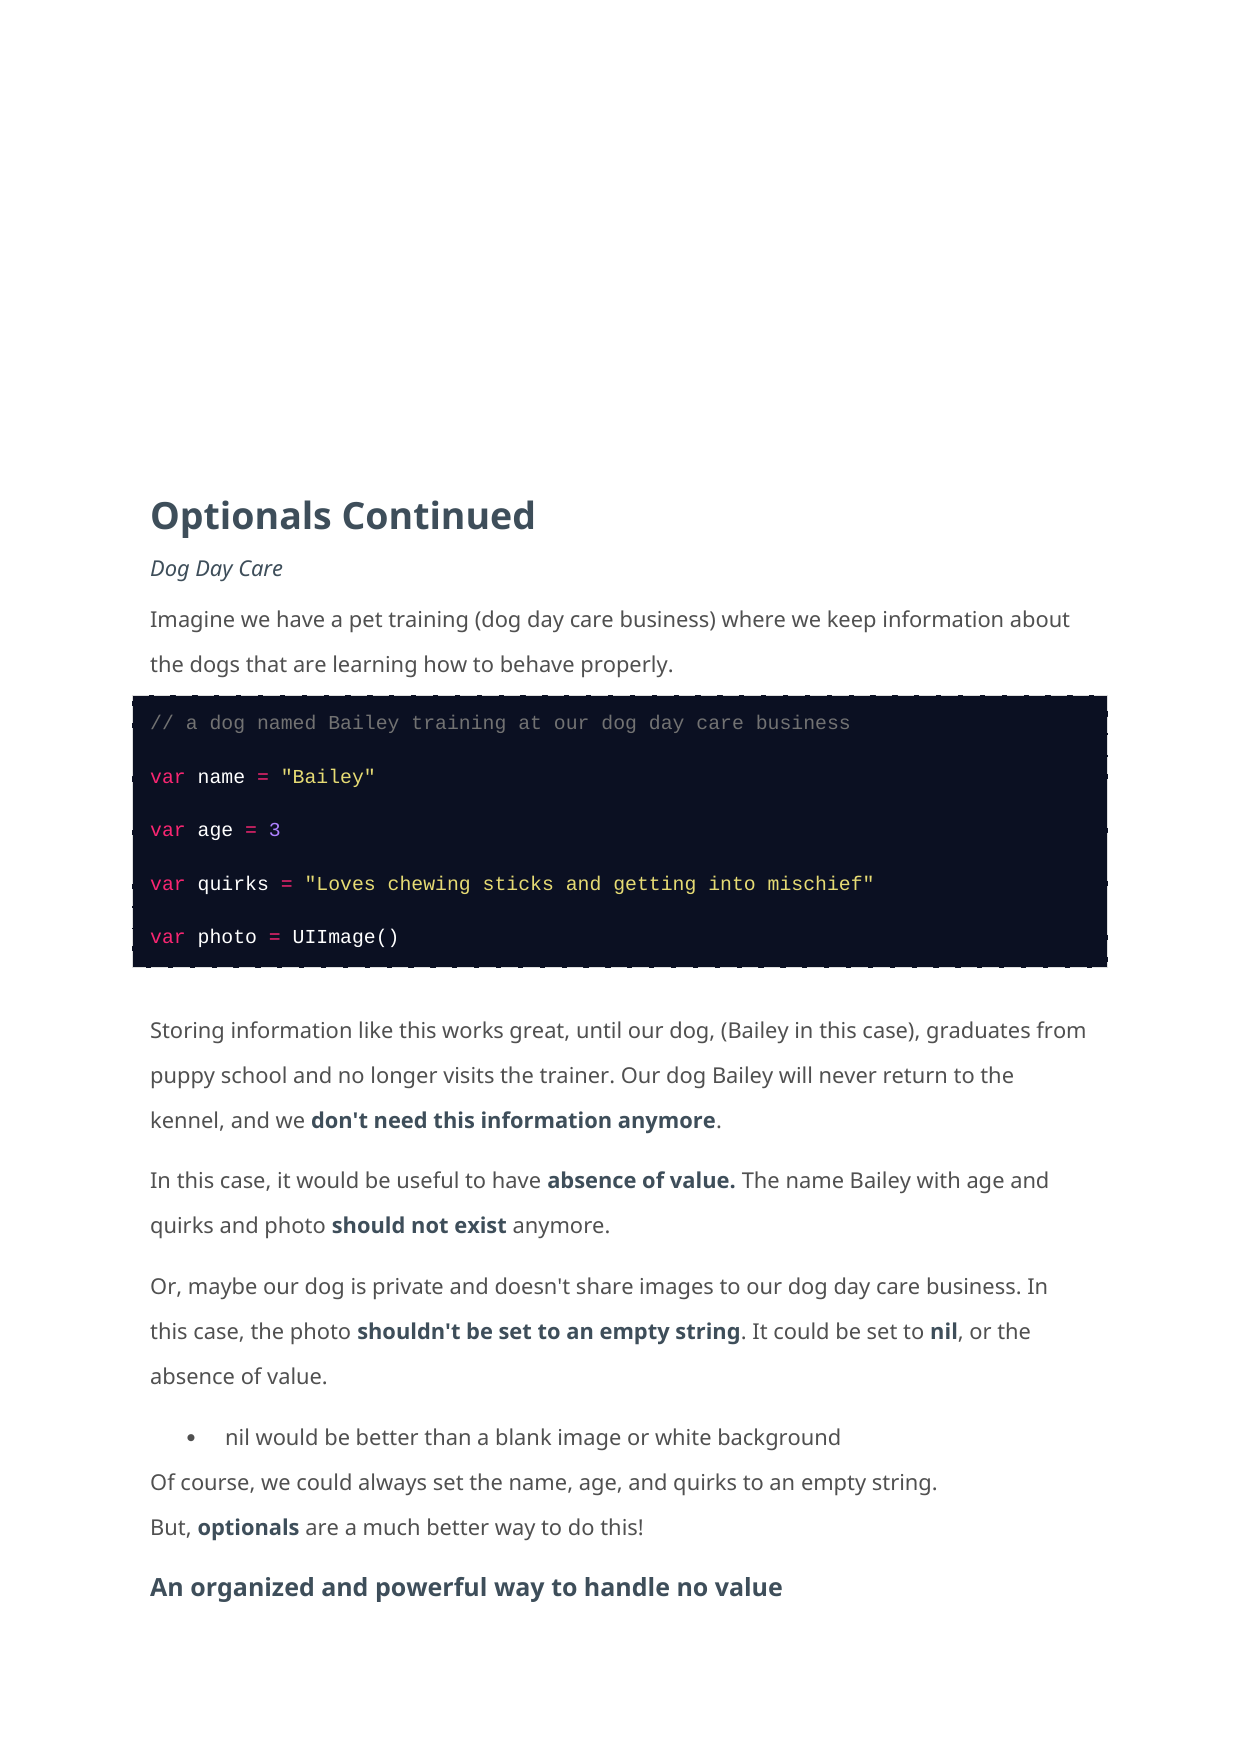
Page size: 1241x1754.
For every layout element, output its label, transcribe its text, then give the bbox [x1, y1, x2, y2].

text In this case, it would be useful to have absence of value. The name Bailey with age and quirks and photo should not exist anymore. [150, 1150, 1090, 1240]
subtitle Dog Day Care [150, 545, 1090, 583]
list nil would be better than a blank image or white background [187, 1406, 1090, 1451]
text // a dog named Bailey training at our dog day care business [132, 695, 1108, 735]
text Storing information like this works great, until our dog, (Bailey in this case), graduates from puppy school and no longer visits the trainer. Our dog Bailey will never return to the kennel, and we don't need this information anymore. [150, 999, 1090, 1134]
text Imagine we have a pet training (dog day care business) where we keep information about the dogs that are learning how to behave properly. [150, 589, 1090, 679]
text var quirks = "Loves chewing sticks and getting into mischief" [132, 856, 1108, 896]
text Or, maybe our dog is private and doesn't share images to our dog day care business. In this case, the photo shouldn't be set to an empty string. It could be set to nil, or the absence of value. [150, 1256, 1090, 1391]
text var photo = UIImage() [132, 909, 1108, 968]
text var age = 3 [132, 802, 1108, 843]
text Of course, we could always set the name, age, and quirks to an empty string. But, optionals are a much better way to do this! [150, 1451, 1090, 1541]
subtitle Optionals Continued [150, 478, 1090, 541]
text var name = "Bailey" [132, 748, 1108, 789]
subtitle An organized and powerful way to handle no value [150, 1557, 1090, 1604]
